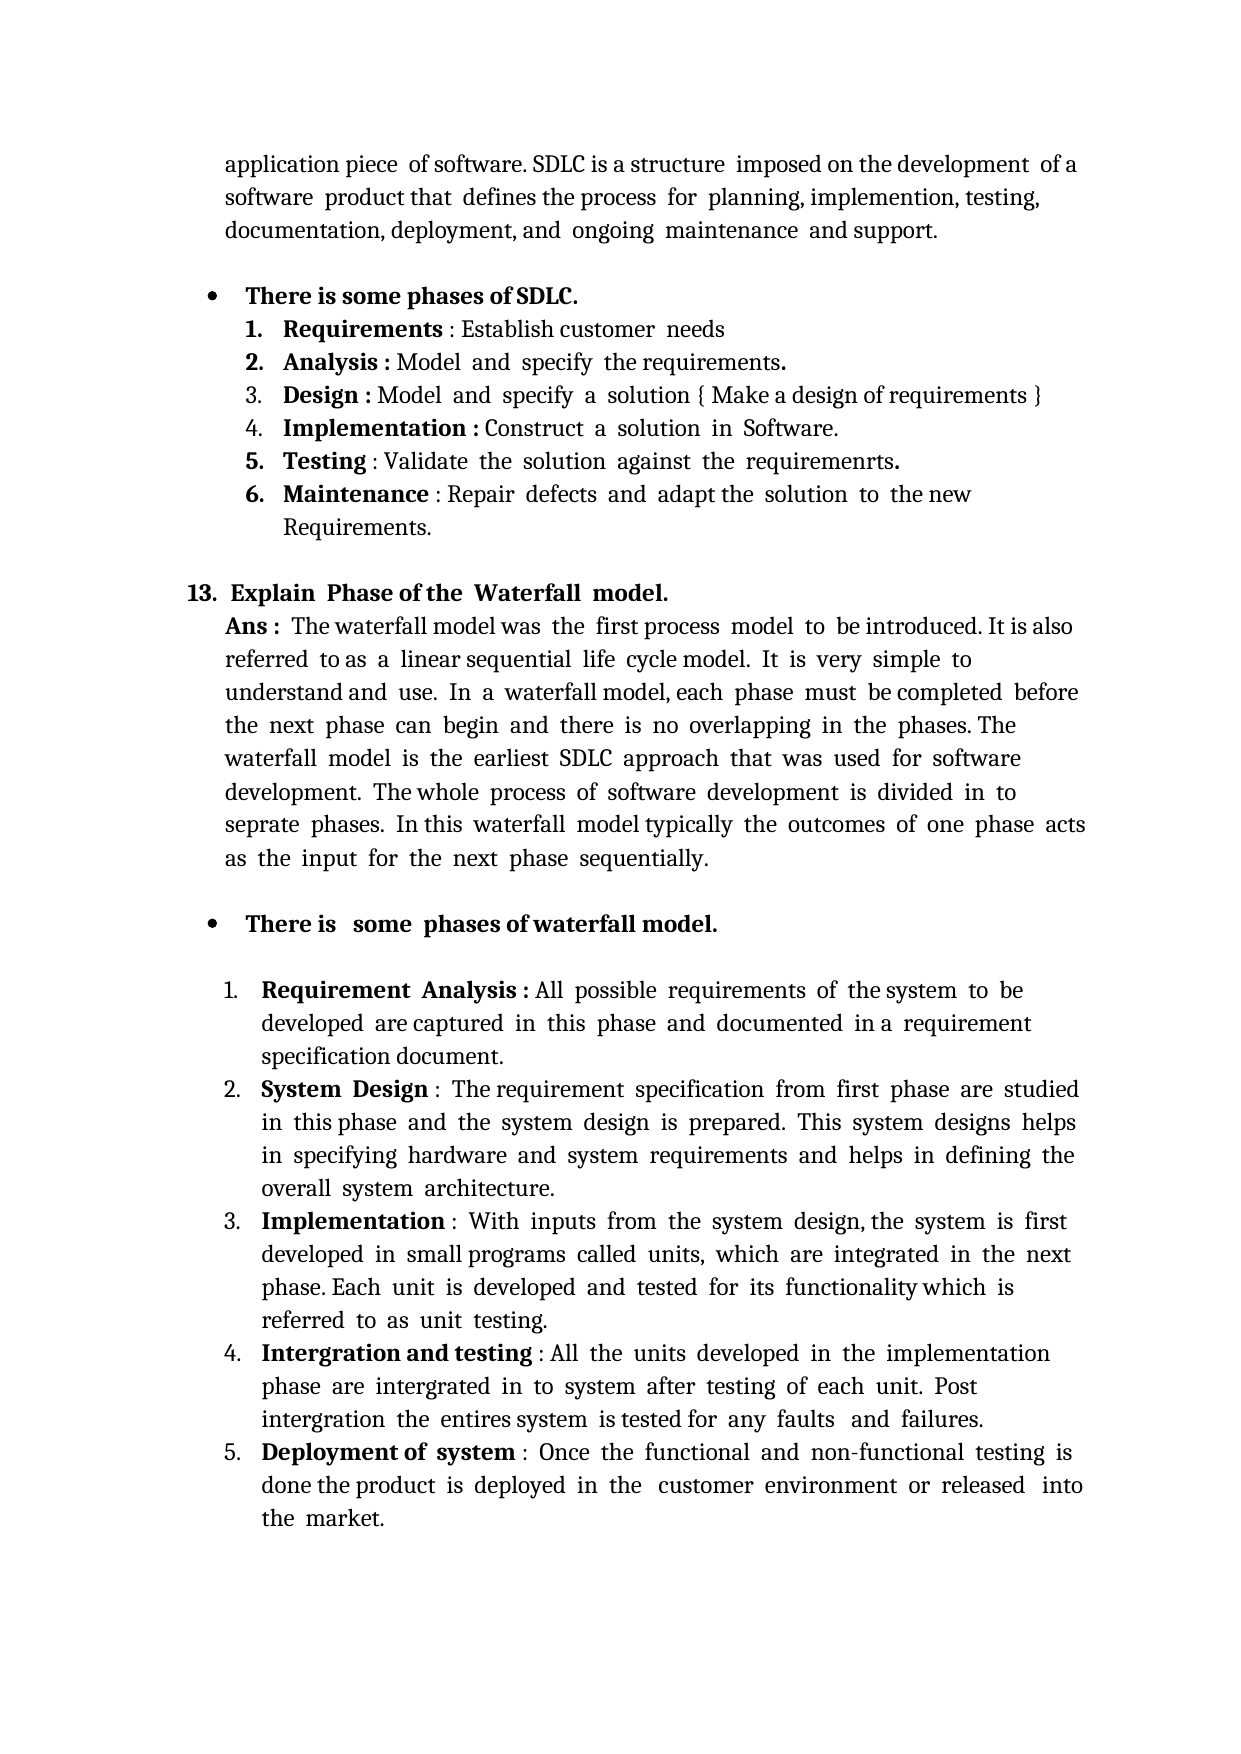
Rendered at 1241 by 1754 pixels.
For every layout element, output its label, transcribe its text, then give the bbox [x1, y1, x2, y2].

list Ans : The waterfall model was the first process model to be introduced. It is also referred to as a linear sequential life cycle model. It is very simple to understand and use. In a waterfall model, each phase must be completed before the next phase can begin and there is no overlapping in the phases. The waterfall model is the earliest SDLC approach that was used for software development. The whole process of software development is divided in to seprate phases. In this waterfall model typically the outcomes of one phase acts as the input for the next phase sequentially. [225, 612, 1090, 872]
list System Design : The requirement specification from first phase are studied in this phase and the system design is prepared. This system designs helps in specifying hardware and system requirements and helps in defining the overall system architecture. [224, 1074, 1090, 1202]
list Analysis : Model and specify the requirements. [245, 348, 1090, 377]
list Requirement Analysis : All possible requirements of the system to be developed are captured in this phase and documented in a requirement specification document. [224, 976, 1090, 1070]
list Design : Model and specify a solution { Make a design of requirements } [245, 381, 1090, 410]
list Intergration and testing : All the units developed in the implementation phase are intergrated in to system after testing of each unit. Post intergration the entires system is tested for any faults and failures. [224, 1339, 1090, 1433]
list Implementation : With inputs from the system design, the system is first developed in small programs called units, which are integrated in the next phase. Each unit is developed and tested for its functionality which is referred to as unit testing. [224, 1207, 1090, 1334]
list Implementation : Construct a solution in Software. [245, 414, 1090, 443]
list There is some phases of waterfall model. [208, 909, 1090, 938]
list Requirements : Establish customer needs [245, 315, 1090, 344]
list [225, 150, 1090, 245]
list Deployment of system : Once the functional and non-functional testing is done the product is deployed in the customer environment or released into the market. [224, 1438, 1090, 1533]
list There is some phases of SDLC. [208, 282, 1090, 311]
list Explain Phase of the Waterfall model. [187, 579, 1090, 608]
list Testing : Validate the solution against the requiremenrts. [245, 447, 1090, 476]
list Maintenance : Repair defects and adapt the solution to the new Requirements. [245, 480, 1090, 542]
